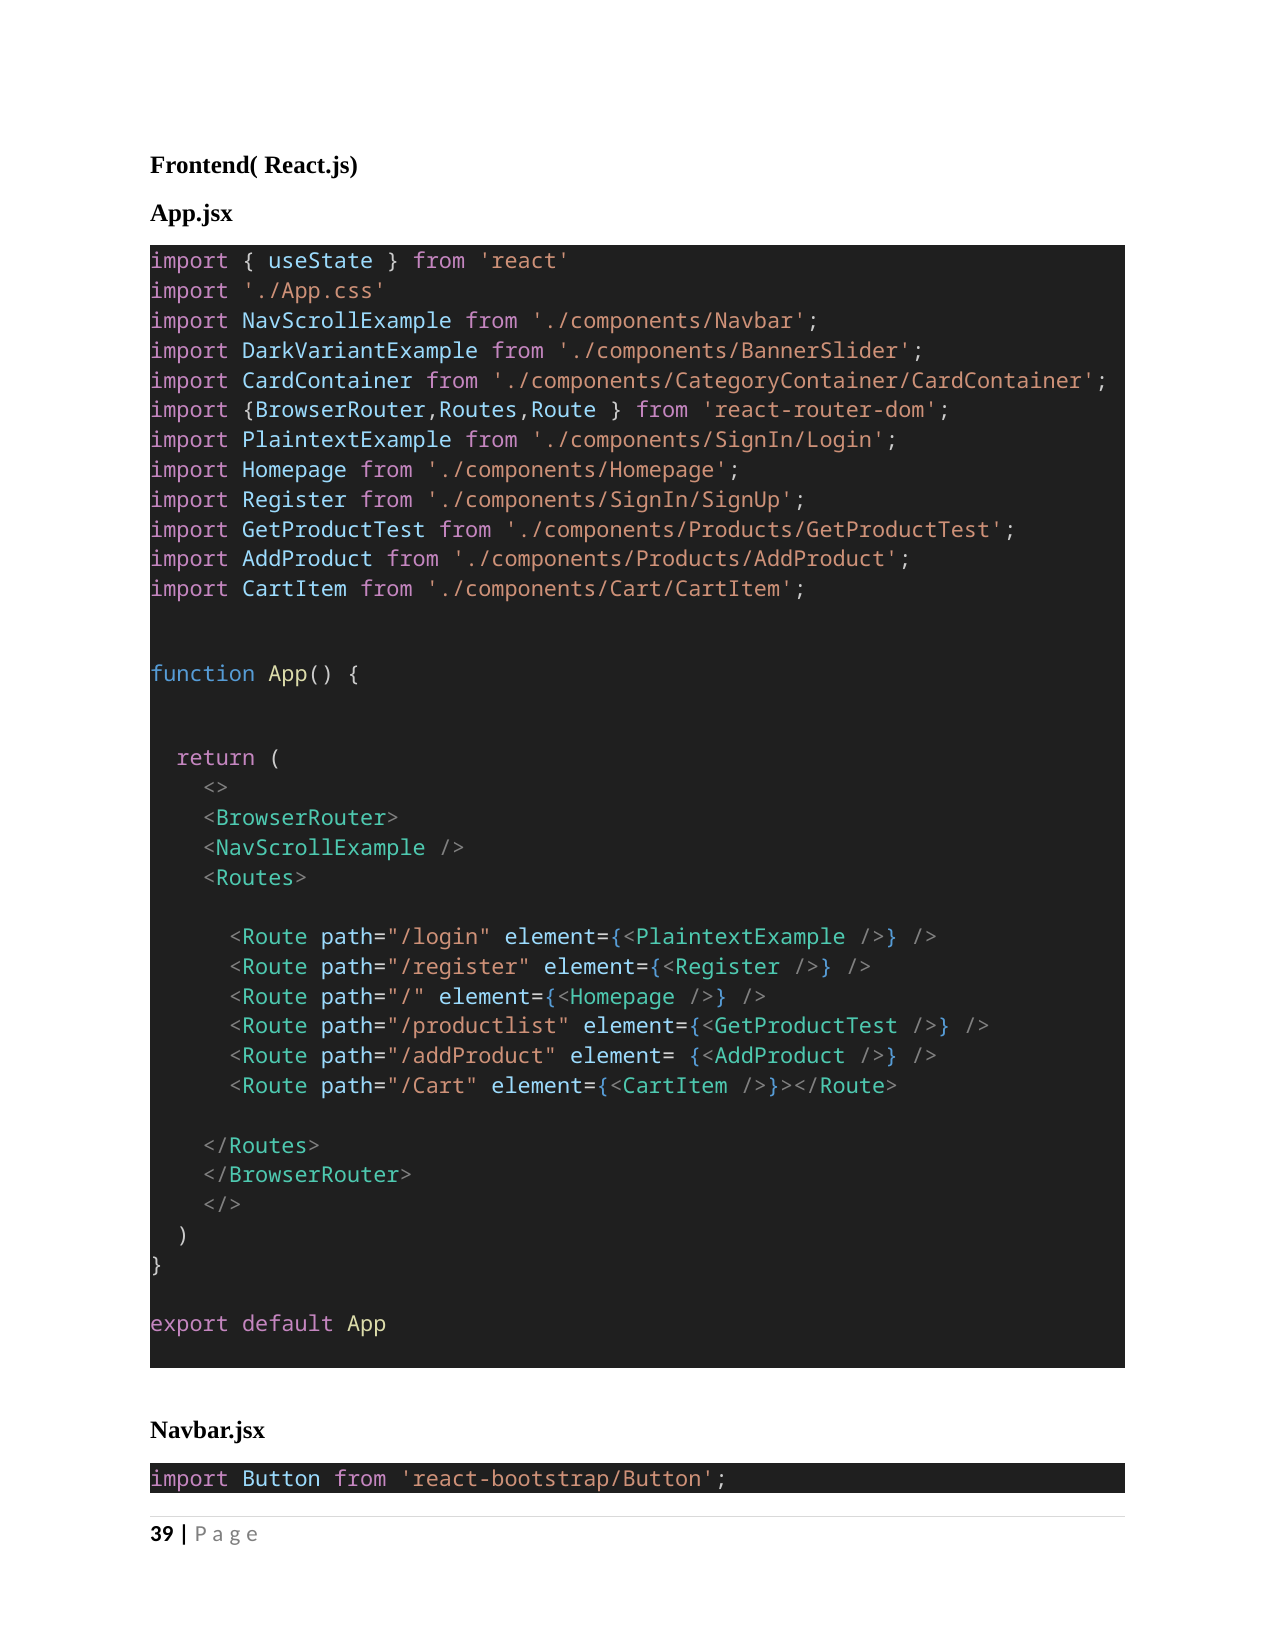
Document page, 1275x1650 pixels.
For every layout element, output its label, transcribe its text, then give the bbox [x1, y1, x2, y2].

text import Homepage from './components/Homepage'; [150, 454, 1125, 484]
text <> [150, 772, 1125, 802]
text function App() { [150, 658, 1125, 687]
text <BrowserRouter> [150, 802, 1125, 832]
text import './App.css' [150, 275, 1125, 305]
text import CardContainer from './components/CategoryContainer/CardContainer'; [150, 364, 1125, 394]
text App.jsx [150, 198, 1125, 226]
text } [150, 1249, 1125, 1278]
text <Routes> [150, 861, 1125, 891]
text import NavScrollExample from './components/Navbar'; [150, 305, 1125, 335]
text </Routes> [150, 1129, 1125, 1159]
text import CartItem from './components/Cart/CartItem'; [150, 573, 1125, 603]
text import { useState } from 'react' [150, 245, 1125, 275]
text </> [150, 1189, 1125, 1219]
text Navbar.jsx [150, 1416, 1125, 1444]
text import AddProduct from './components/Products/AddProduct'; [150, 543, 1125, 573]
text return ( [150, 742, 1125, 772]
text ) [150, 1219, 1125, 1249]
text <Route path="/productlist" element={<GetProductTest />} /> [150, 1010, 1125, 1040]
text import PlaintextExample from './components/SignIn/Login'; [150, 424, 1125, 454]
text import Register from './components/SignIn/SignUp'; [150, 484, 1125, 513]
text <Route path="/login" element={<PlaintextExample />} /> [150, 921, 1125, 951]
text <Route path="/Cart" element={<CartItem />}></Route> [150, 1070, 1125, 1100]
text import {BrowserRouter,Routes,Route } from 'react-router-dom'; [150, 394, 1125, 424]
text <Route path="/" element={<Homepage />} /> [150, 981, 1125, 1010]
text import GetProductTest from './components/Products/GetProductTest'; [150, 513, 1125, 543]
text Frontend( React.js) [150, 150, 1125, 179]
text <Route path="/register" element={<Register />} /> [150, 951, 1125, 981]
text import Button from 'react-bootstrap/Button'; [150, 1463, 1125, 1493]
text </BrowserRouter> [150, 1159, 1125, 1189]
text import DarkVariantExample from './components/BannerSlider'; [150, 335, 1125, 364]
text export default App [150, 1308, 1125, 1338]
text <NavScrollExample /> [150, 832, 1125, 861]
text <Route path="/addProduct" element= {<AddProduct />} /> [150, 1040, 1125, 1070]
